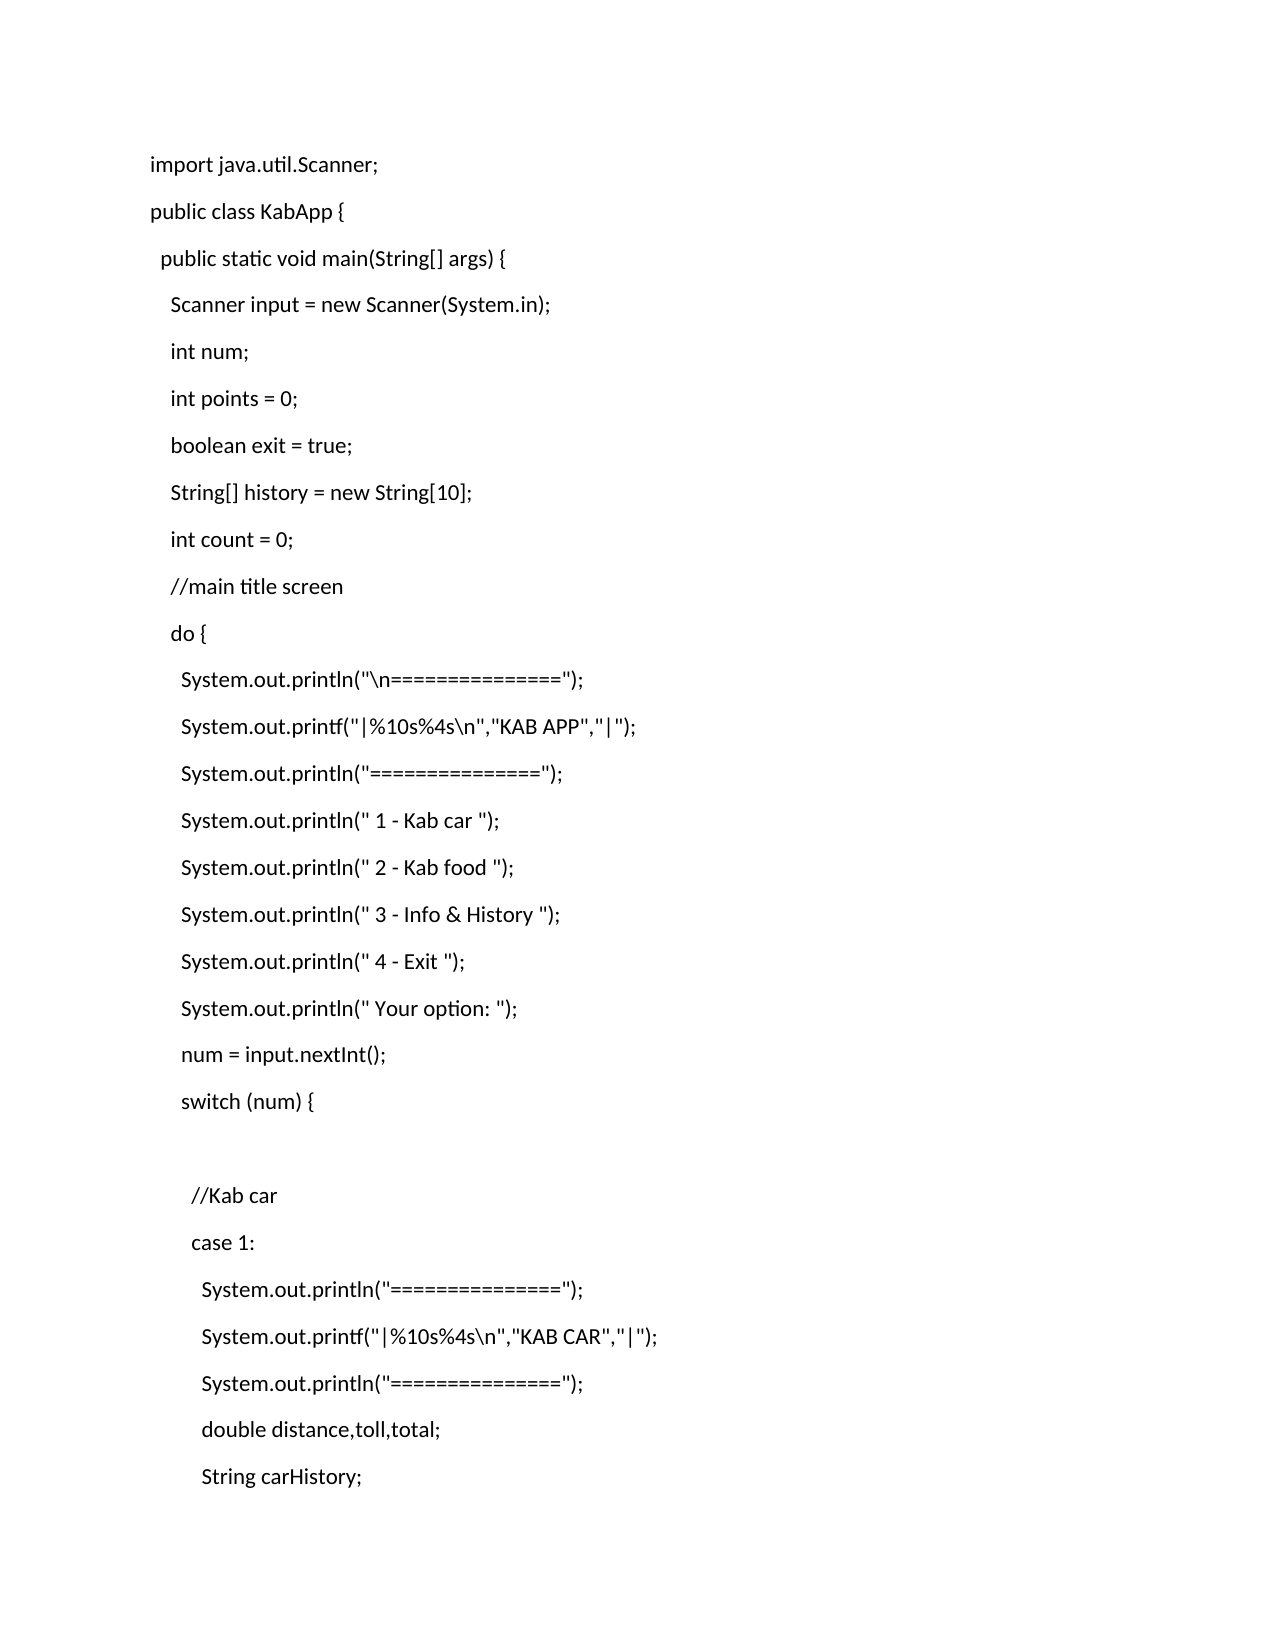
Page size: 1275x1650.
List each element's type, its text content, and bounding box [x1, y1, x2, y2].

text System.out.println(" Your option: "); [150, 994, 1125, 1022]
text case 1: [150, 1228, 1125, 1256]
text System.out.println("==============="); [150, 1275, 1125, 1303]
text int count = 0; [150, 525, 1125, 553]
text System.out.printf("|%10s%4s\n","KAB APP","|"); [150, 712, 1125, 741]
text int points = 0; [150, 384, 1125, 412]
text System.out.println("==============="); [150, 1369, 1125, 1397]
text System.out.printf("|%10s%4s\n","KAB CAR","|"); [150, 1322, 1125, 1350]
text System.out.println(" 2 - Kab food "); [150, 853, 1125, 881]
text boolean exit = true; [150, 431, 1125, 459]
text System.out.println(" 3 - Info & History "); [150, 900, 1125, 928]
text System.out.println("==============="); [150, 759, 1125, 787]
text String[] history = new String[10]; [150, 478, 1125, 506]
text num = input.nextInt(); [150, 1041, 1125, 1069]
text do { [150, 619, 1125, 647]
text String carHistory; [150, 1462, 1125, 1491]
text //Kab car [150, 1181, 1125, 1209]
text double distance,toll,total; [150, 1416, 1125, 1444]
text System.out.println("\n==============="); [150, 666, 1125, 694]
text import java.util.Scanner; [150, 150, 1125, 178]
text public class KabApp { [150, 197, 1125, 225]
text switch (num) { [150, 1087, 1125, 1116]
text System.out.println(" 1 - Kab car "); [150, 806, 1125, 834]
text //main title screen [150, 572, 1125, 600]
text Scanner input = new Scanner(System.in); [150, 291, 1125, 319]
text int num; [150, 337, 1125, 366]
text public static void main(String[] args) { [150, 244, 1125, 272]
text System.out.println(" 4 - Exit "); [150, 947, 1125, 975]
